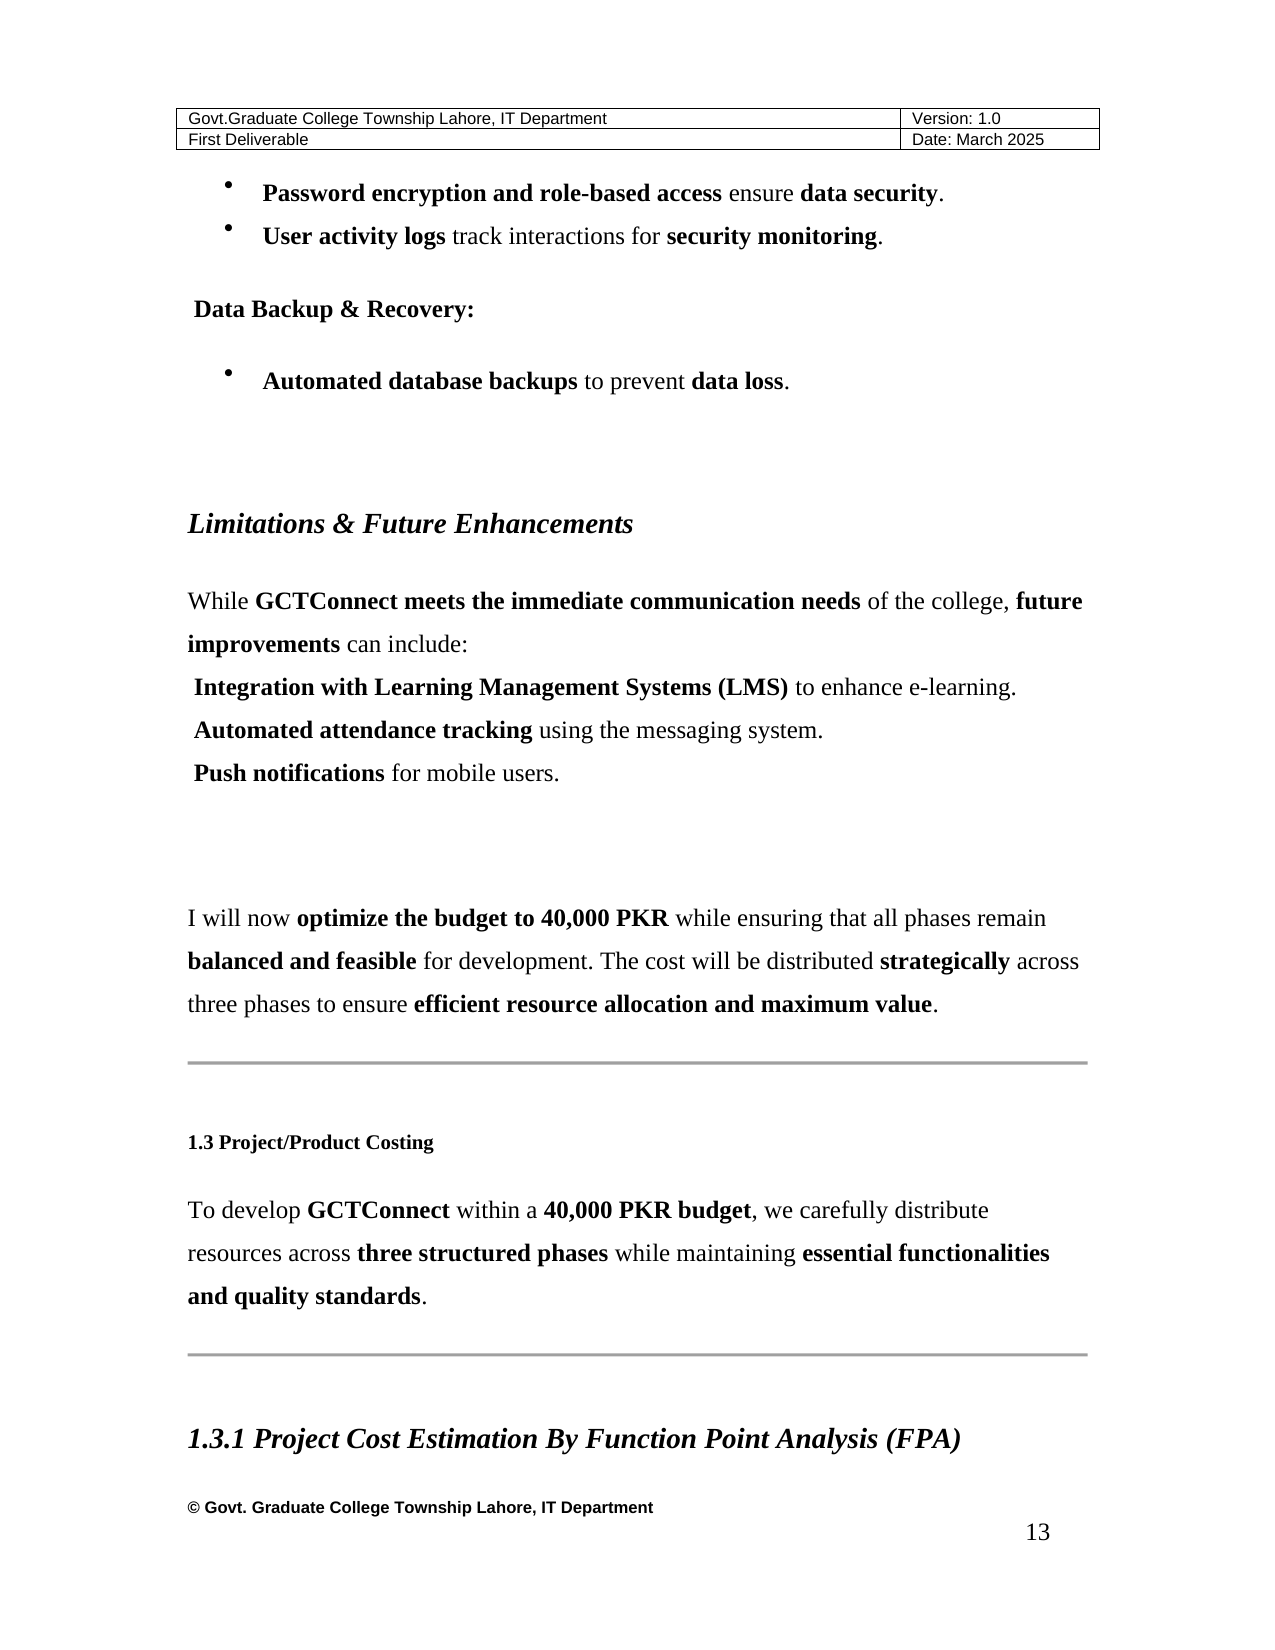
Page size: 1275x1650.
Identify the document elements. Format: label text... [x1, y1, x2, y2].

text To develop GCTConnect within a 40,000 PKR budget, we carefully distribute resources across three structured phases while maintaining essential functionalities and quality standards. [187, 1195, 1087, 1310]
list User activity logs track interactions for security monitoring. [225, 221, 1087, 250]
text I will now optimize the budget to 40,000 PKR while ensuring that all phases remain balanced and feasible for development. The cost will be distributed strategically across three phases to ensure efficient resource allocation and maximum value. [187, 903, 1087, 1018]
list Password encryption and role-based access ensure data security. [225, 178, 1087, 207]
list Automated database backups to prevent data loss. [225, 366, 1087, 395]
subtitle 1.3.1 Project Cost Estimation By Function Point Analysis (FPA) [187, 1421, 1087, 1455]
text While GCTConnect meets the immediate communication needs of the college, future improvements can include: Integration with Learning Management Systems (LMS) to enhance e-learning. Automated attendance tracking using the messaging system. Push notifications for mobile users. [187, 586, 1087, 787]
subtitle 1.3 Project/Product Costing [187, 1129, 1087, 1154]
subtitle Limitations & Future Enhancements [187, 506, 1087, 540]
text Data Backup & Recovery: [187, 294, 1087, 322]
